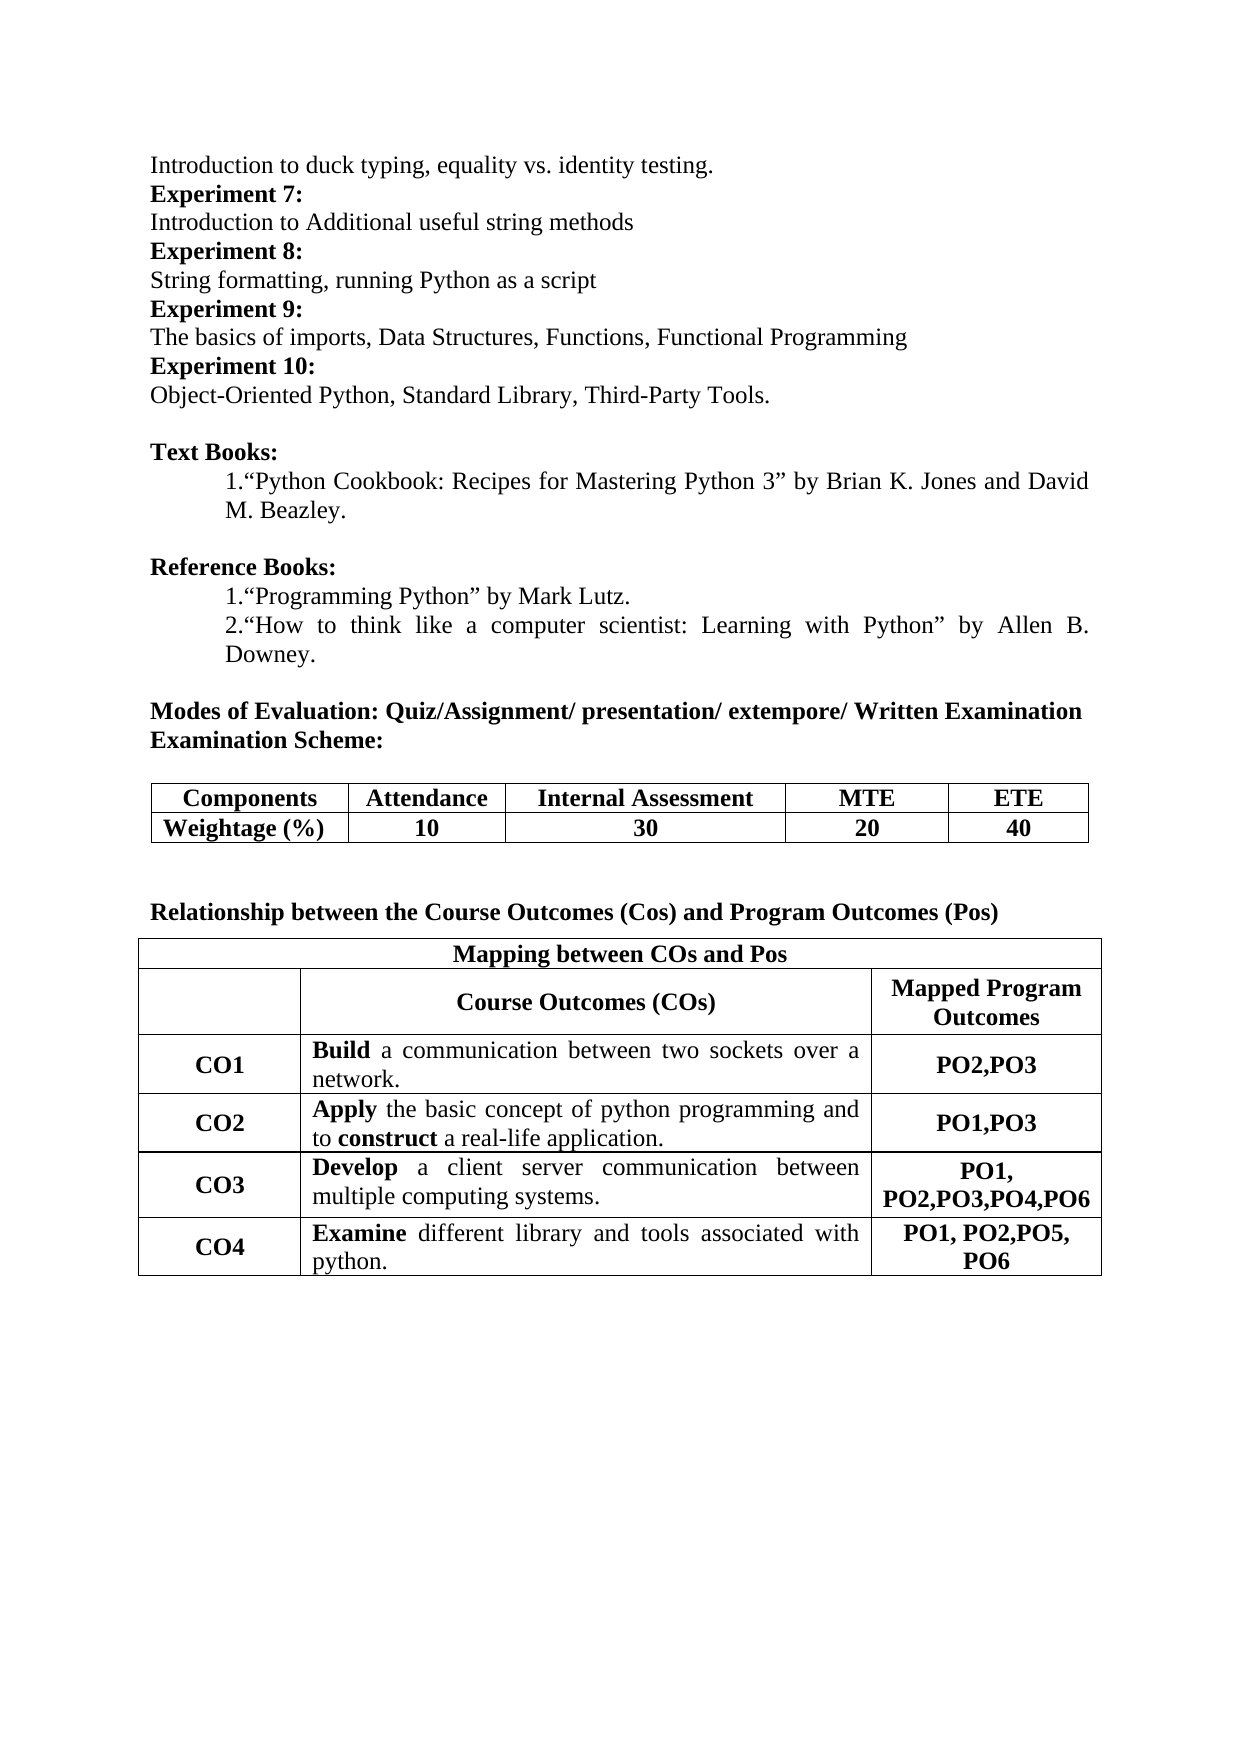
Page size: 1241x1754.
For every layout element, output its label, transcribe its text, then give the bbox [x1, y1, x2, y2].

text Text Books: [150, 437, 1090, 466]
text Examination Scheme: [150, 725, 1090, 754]
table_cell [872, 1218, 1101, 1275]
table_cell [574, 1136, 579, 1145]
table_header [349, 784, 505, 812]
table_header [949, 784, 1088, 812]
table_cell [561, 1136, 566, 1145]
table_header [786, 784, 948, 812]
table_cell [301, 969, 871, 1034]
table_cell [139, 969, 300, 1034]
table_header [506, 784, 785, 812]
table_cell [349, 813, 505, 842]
text The basics of imports, Data Structures, Functions, Functional Programming [150, 322, 1090, 351]
text Experiment 8: [150, 236, 1090, 265]
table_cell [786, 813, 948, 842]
text String formatting, running Python as a script [150, 265, 1090, 294]
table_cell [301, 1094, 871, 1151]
text Introduction to Additional useful string methods [150, 207, 1090, 236]
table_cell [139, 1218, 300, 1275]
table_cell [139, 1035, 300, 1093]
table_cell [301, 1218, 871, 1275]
text Reference Books: [150, 552, 1090, 581]
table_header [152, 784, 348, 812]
text 1.“Python Cookbook: Recipes for Mastering Python 3” by Brian K. Jones and David M. Beazley. [225, 466, 1090, 524]
text 1.“Programming Python” by Mark Lutz. [225, 581, 1090, 610]
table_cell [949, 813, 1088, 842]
text Introduction to duck typing, equality vs. identity testing. [150, 150, 1090, 179]
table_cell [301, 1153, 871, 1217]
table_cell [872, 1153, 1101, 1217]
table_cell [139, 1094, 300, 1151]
text Object-Oriented Python, Standard Library, Third-Party Tools. [150, 380, 1090, 409]
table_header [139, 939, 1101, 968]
text Modes of Evaluation: Quiz/Assignment/ presentation/ extempore/ Written Examination [150, 696, 1090, 725]
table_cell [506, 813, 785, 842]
text 2.“How to think like a computer scientist: Learning with Python” by Allen B. Downey. [225, 610, 1090, 667]
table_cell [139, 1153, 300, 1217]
text Relationship between the Course Outcomes (Cos) and Program Outcomes (Pos) [150, 897, 1090, 926]
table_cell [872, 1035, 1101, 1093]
text Experiment 10: [150, 351, 1090, 380]
text Experiment 7: [150, 179, 1090, 207]
text Experiment 9: [150, 294, 1090, 322]
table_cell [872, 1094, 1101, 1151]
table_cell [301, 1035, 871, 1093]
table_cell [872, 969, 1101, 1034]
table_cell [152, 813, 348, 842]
